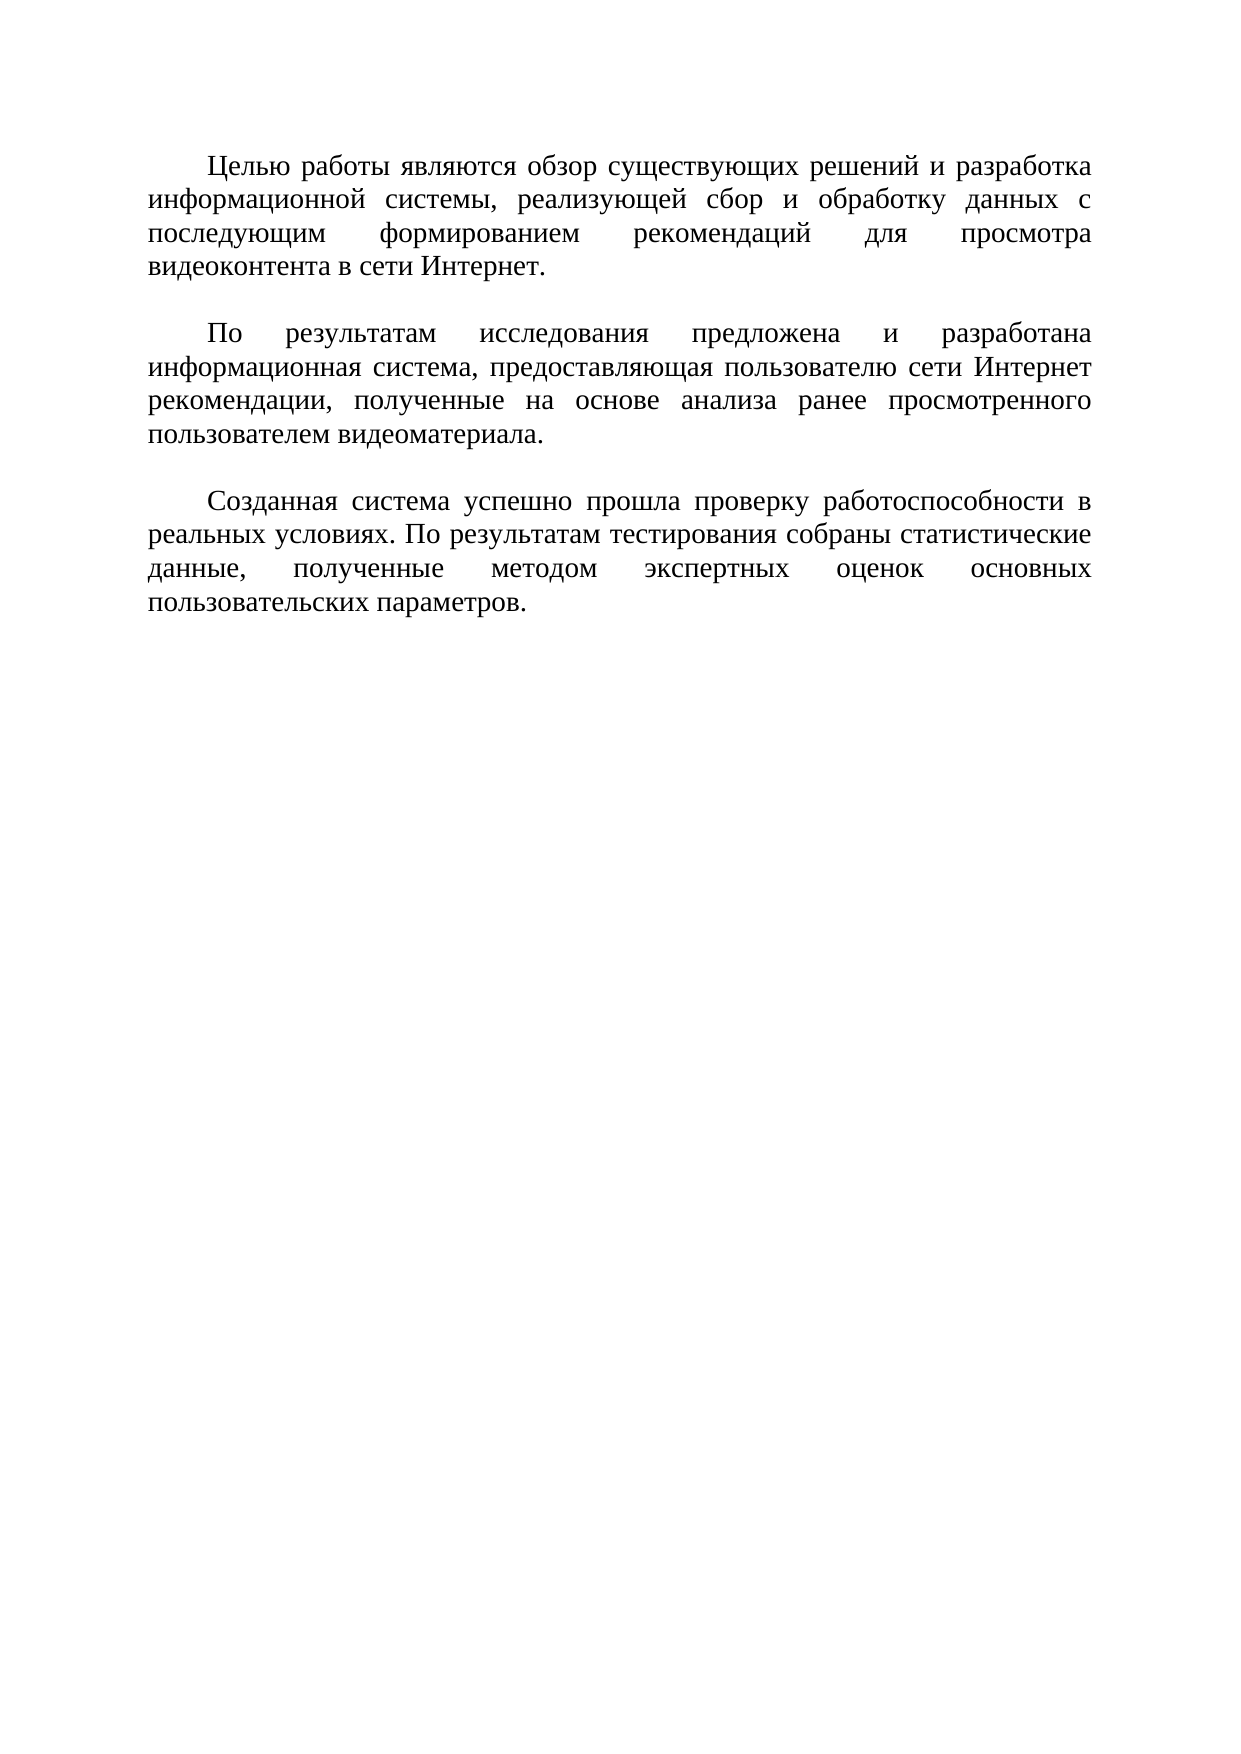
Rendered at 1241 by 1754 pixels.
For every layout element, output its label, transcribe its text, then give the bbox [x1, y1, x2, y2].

text Целью работы являются обзор существующих решений и разработка информационной системы, реализующей сбор и обработку данных с последующим формированием рекомендаций для просмотра видеоконтента в сети Интернет. [148, 148, 1092, 282]
text Созданная система успешно прошла проверку работоспособности в реальных условиях. По результатам тестирования собраны статистические данные, полученные методом экспертных оценок основных пользовательских параметров. [148, 483, 1092, 617]
text По результатам исследования предложена и разработана информационная система, предоставляющая пользователю сети Интернет рекомендации, полученные на основе анализа ранее просмотренного пользователем видеоматериала. [148, 315, 1092, 449]
